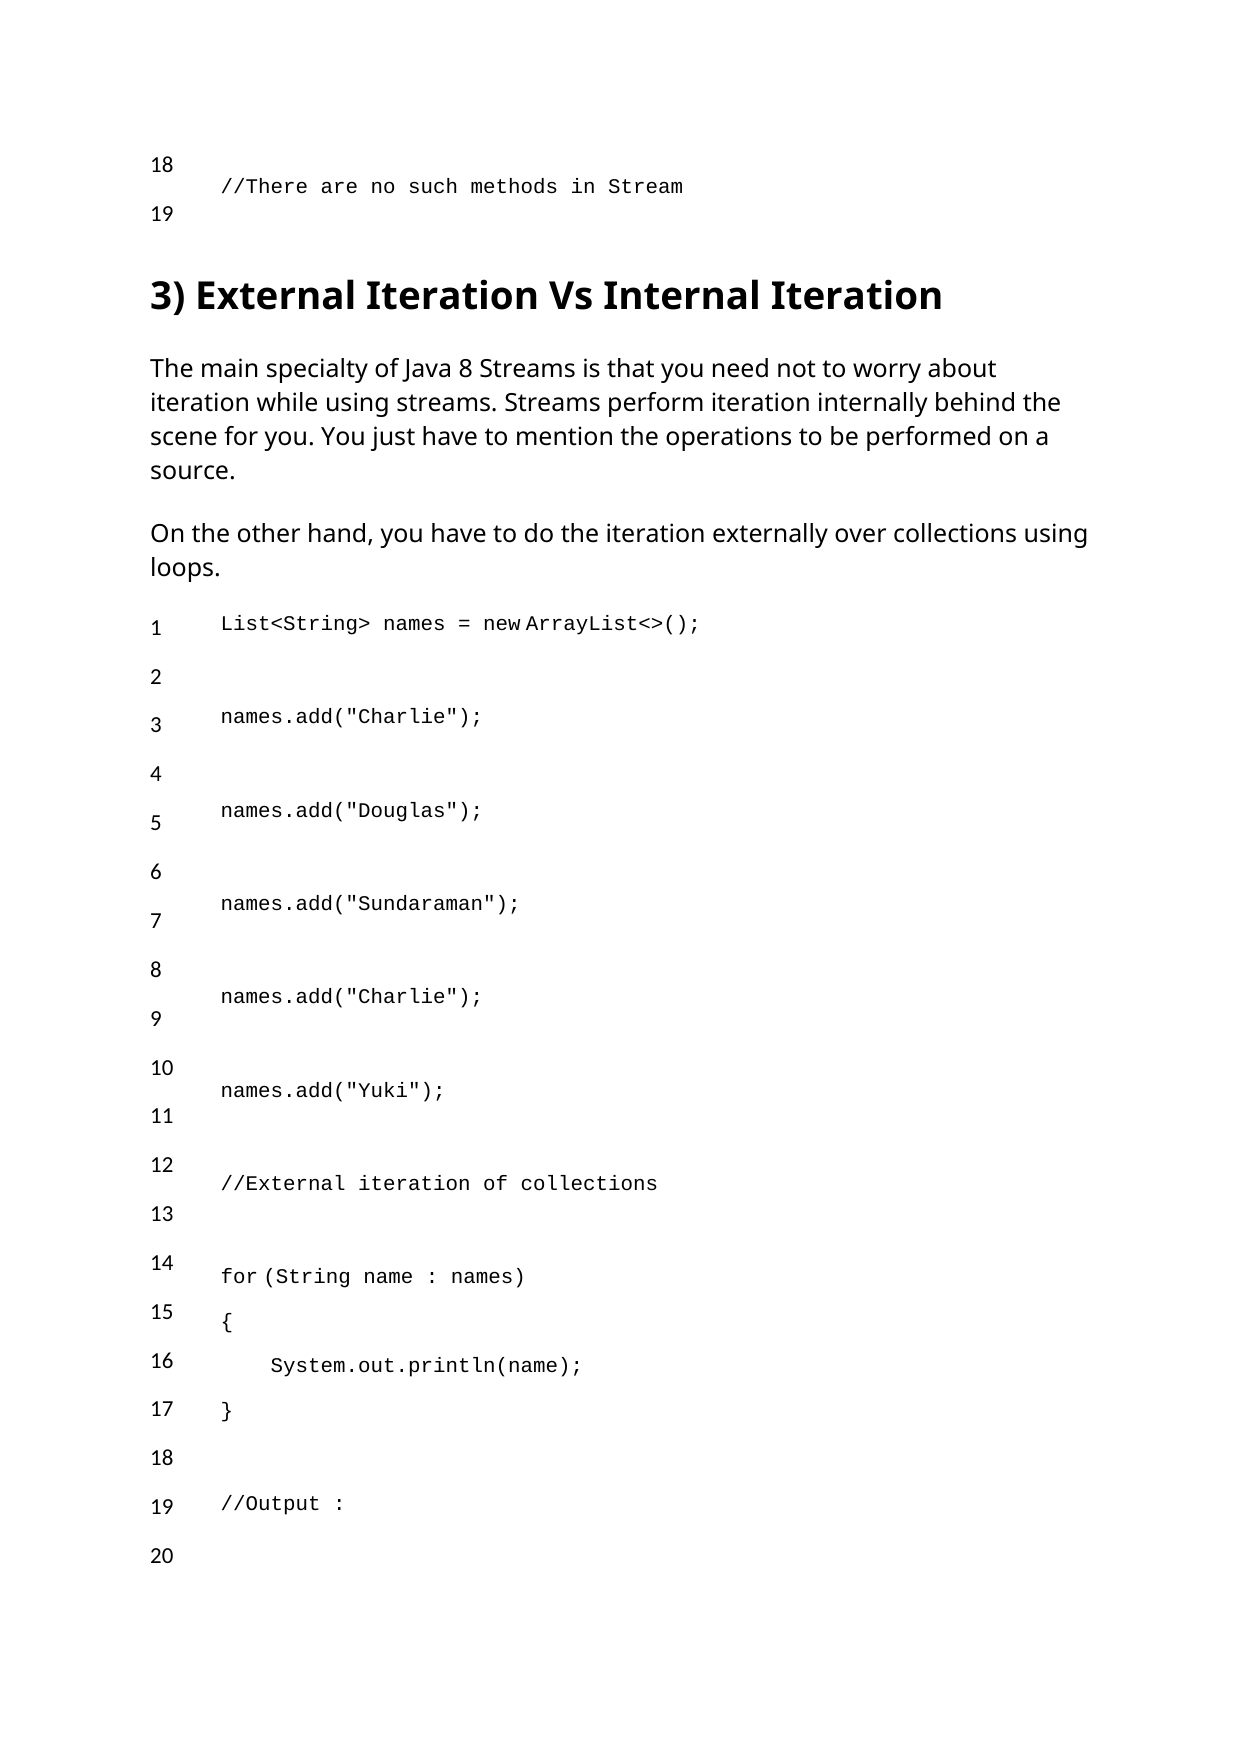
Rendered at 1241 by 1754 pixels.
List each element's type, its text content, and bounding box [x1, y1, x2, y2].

text On the other hand, you have to do the iteration externally over collections using loops. [150, 516, 1090, 584]
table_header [220, 150, 1178, 248]
text The main specialty of Java 8 Streams is that you need not to worry about iteration while using streams. Streams perform iteration internally behind the scene for you. You just have to mention the operations to be performed on a source. [150, 350, 1090, 486]
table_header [220, 613, 1219, 1590]
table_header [150, 613, 220, 1590]
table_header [150, 150, 220, 248]
subtitle 3) External Iteration Vs Internal Iteration [150, 268, 1090, 321]
